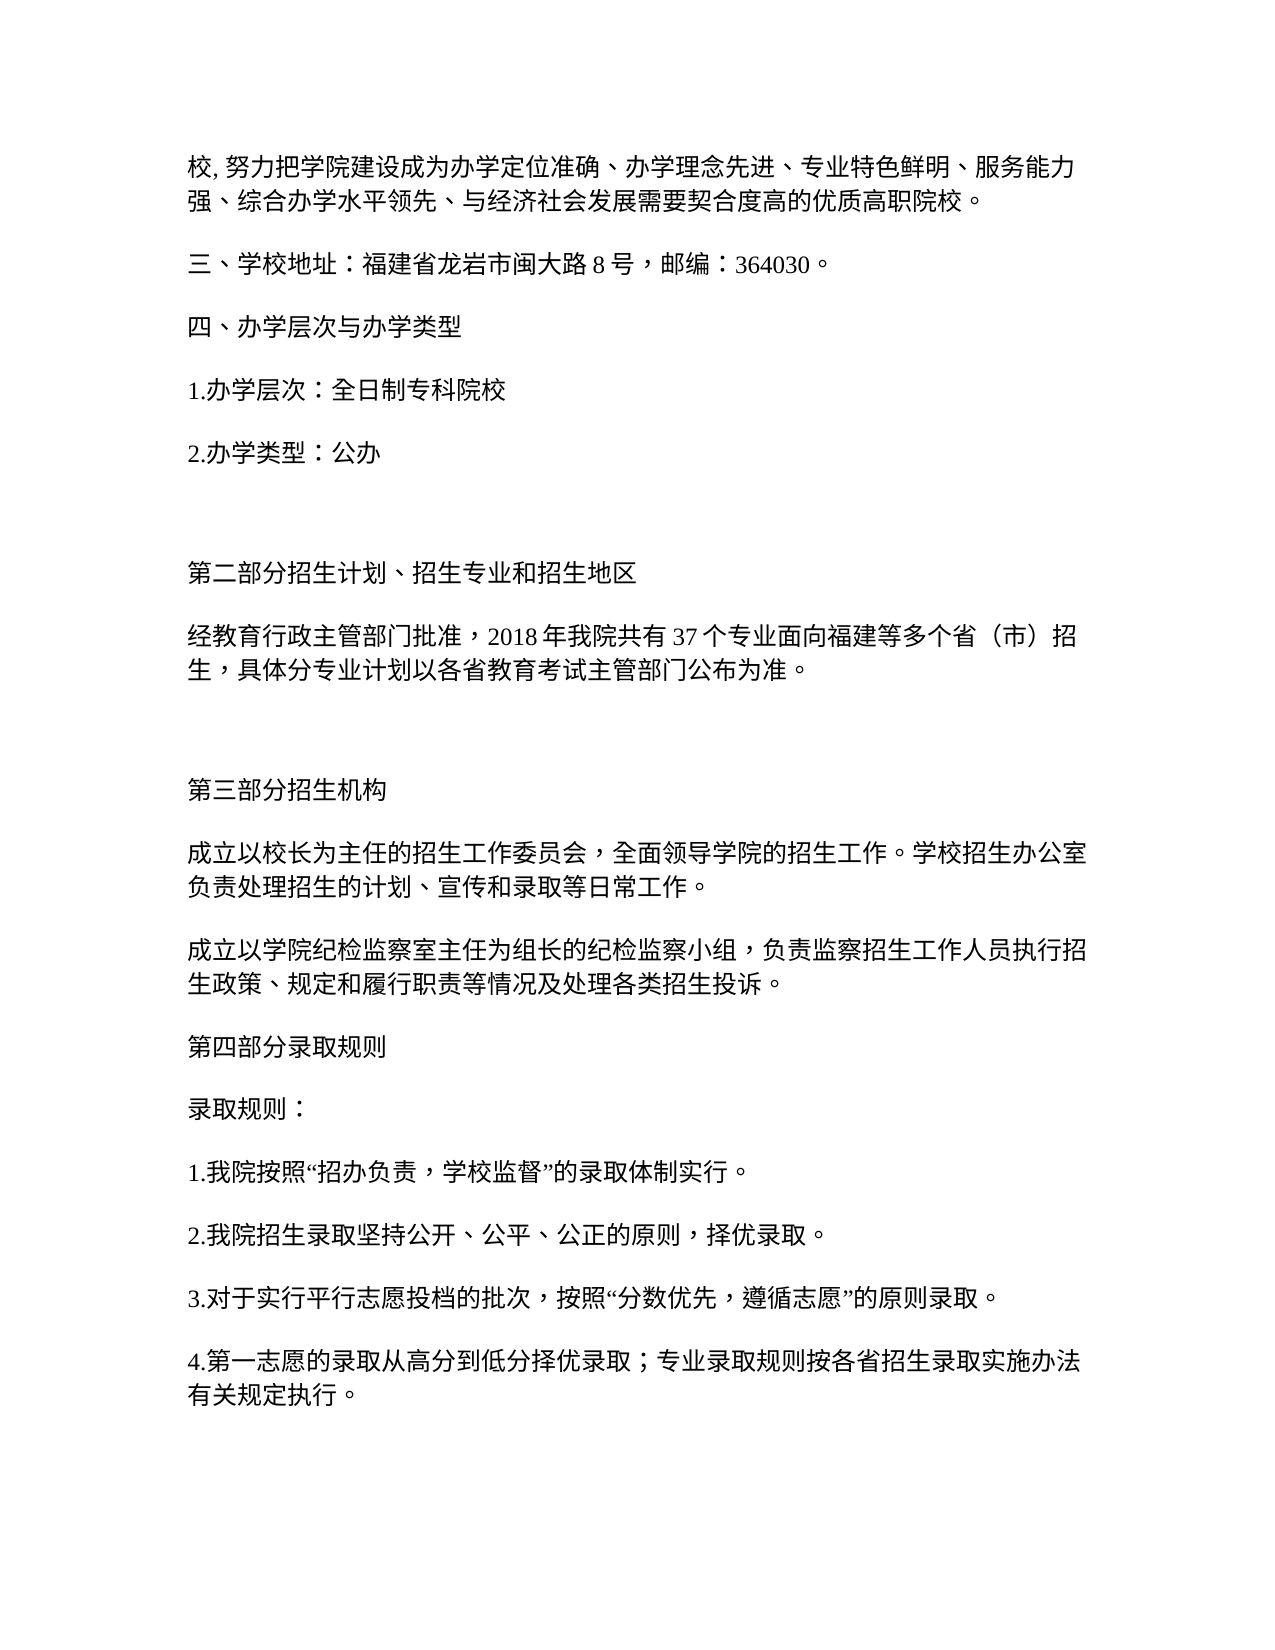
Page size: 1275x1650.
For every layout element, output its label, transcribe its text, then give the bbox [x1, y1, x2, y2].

text 3.对于实行平行志愿投档的批次，按照“分数优先，遵循志愿”的原则录取。 [187, 1281, 1087, 1315]
text 经教育行政主管部门批准，2018年我院共有37个专业面向福建等多个省（市）招生，具体分专业计划以各省教育考试主管部门公布为准。 [187, 618, 1087, 687]
text 四、办学层次与办学类型 [187, 310, 1087, 344]
text 2.我院招生录取坚持公开、公平、公正的原则，择优录取。 [187, 1218, 1087, 1252]
text 第三部分招生机构 [187, 773, 1087, 807]
text 录取规则： [187, 1092, 1087, 1126]
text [187, 150, 1087, 218]
text 1.办学层次：全日制专科院校 [187, 372, 1087, 407]
text 第二部分招生计划、招生专业和招生地区 [187, 556, 1087, 590]
text 4.第一志愿的录取从高分到低分择优录取；专业录取规则按各省招生录取实施办法有关规定执行。 [187, 1343, 1087, 1412]
text 三、学校地址：福建省龙岩市闽大路8号，邮编：364030。 [187, 247, 1087, 281]
text 成立以学院纪检监察室主任为组长的纪检监察小组，负责监察招生工作人员执行招生政策、规定和履行职责等情况及处理各类招生投诉。 [187, 932, 1087, 1001]
text 第四部分录取规则 [187, 1029, 1087, 1063]
text 1.我院按照“招办负责，学校监督”的录取体制实行。 [187, 1155, 1087, 1189]
text 2.办学类型：公办 [187, 435, 1087, 469]
text 成立以校长为主任的招生工作委员会，全面领导学院的招生工作。学校招生办公室负责处理招生的计划、宣传和录取等日常工作。 [187, 836, 1087, 904]
